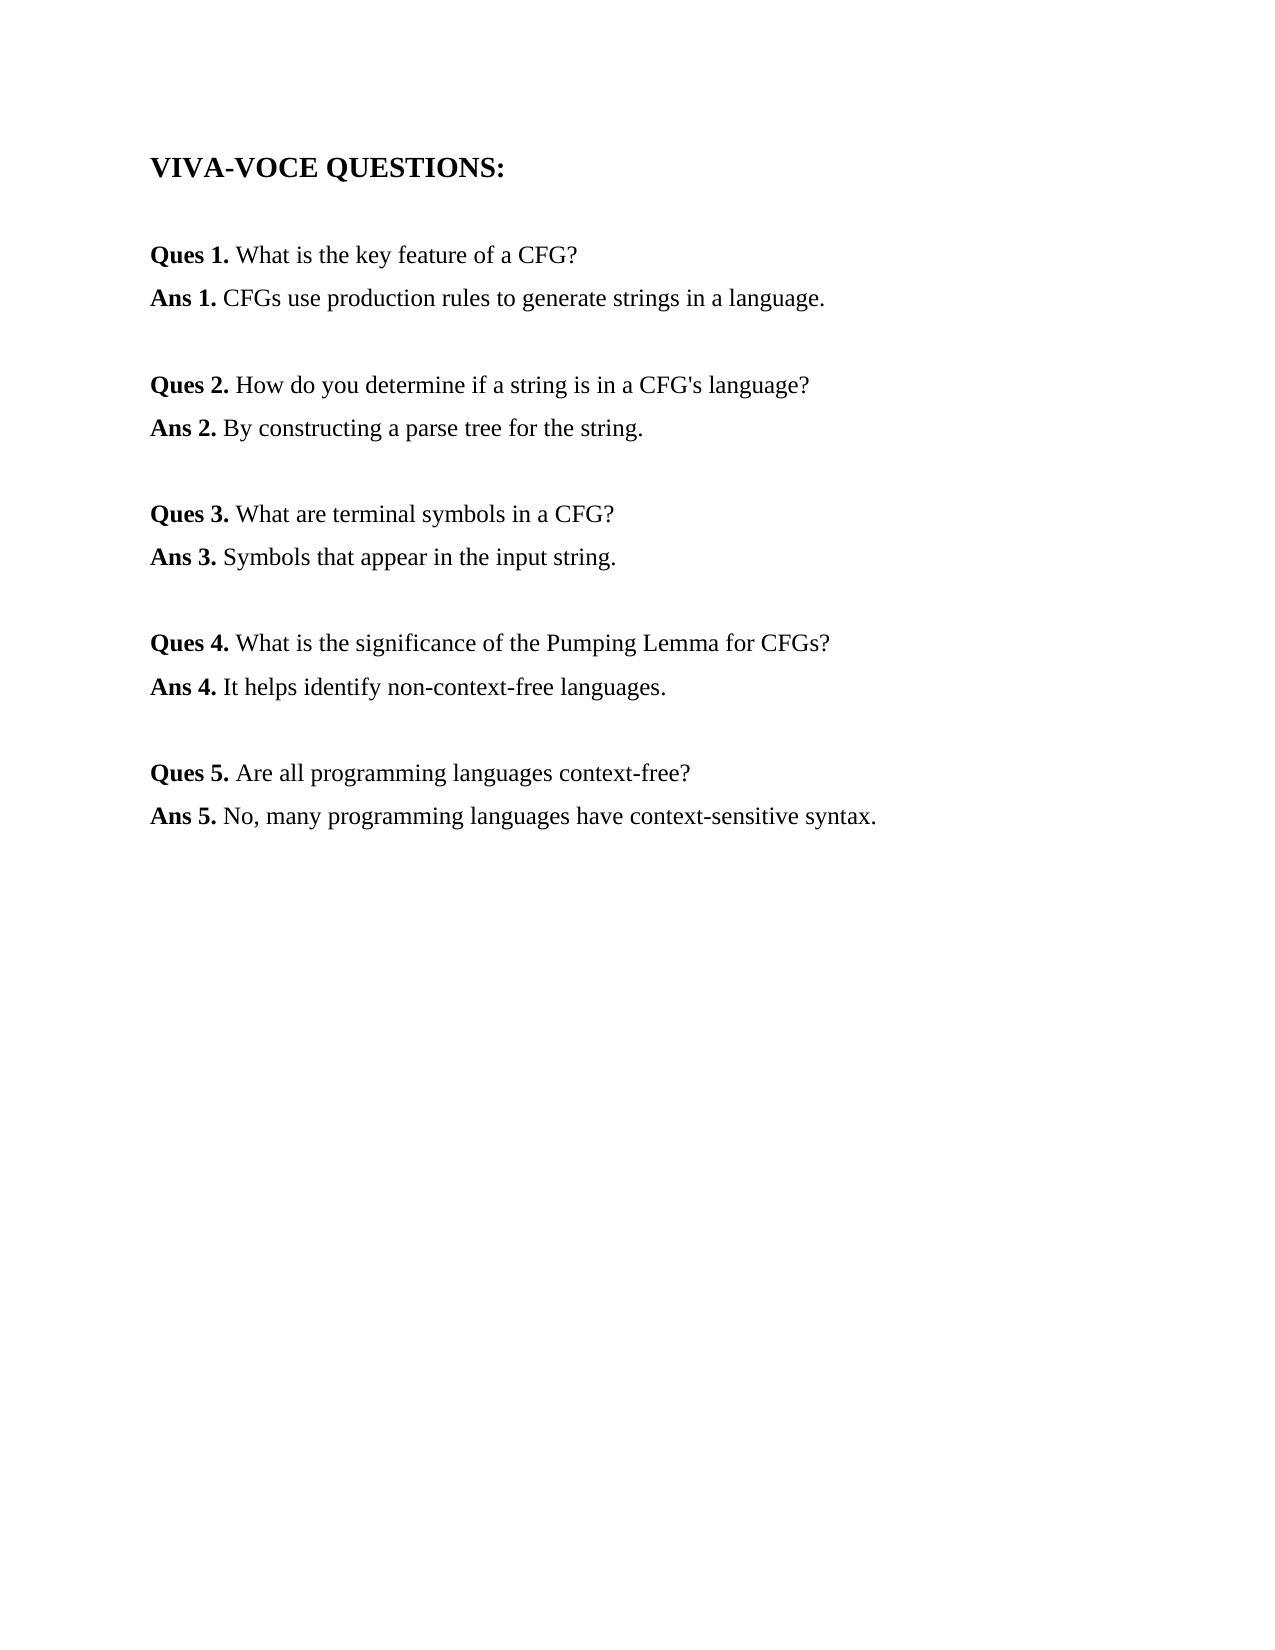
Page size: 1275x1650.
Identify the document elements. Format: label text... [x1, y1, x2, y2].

text Ans 4. It helps identify non-context-free languages. [150, 672, 1125, 700]
text Ques 2. How do you determine if a string is in a CFG's language? [150, 370, 1125, 398]
text VIVA-VOCE QUESTIONS: [150, 150, 1125, 183]
text Ques 1. What is the key feature of a CFG? [150, 240, 1125, 269]
text Ans 3. Symbols that appear in the input string. [150, 542, 1125, 571]
text Ans 5. No, many programming languages have context-sensitive syntax. [150, 801, 1125, 830]
text Ques 4. What is the significance of the Pumping Lemma for CFGs? [150, 628, 1125, 657]
text Ques 5. Are all programming languages context-free? [150, 758, 1125, 787]
text Ques 3. What are terminal symbols in a CFG? [150, 499, 1125, 528]
text Ans 2. By constructing a parse tree for the string. [150, 413, 1125, 442]
text Ans 1. CFGs use production rules to generate strings in a language. [150, 283, 1125, 312]
